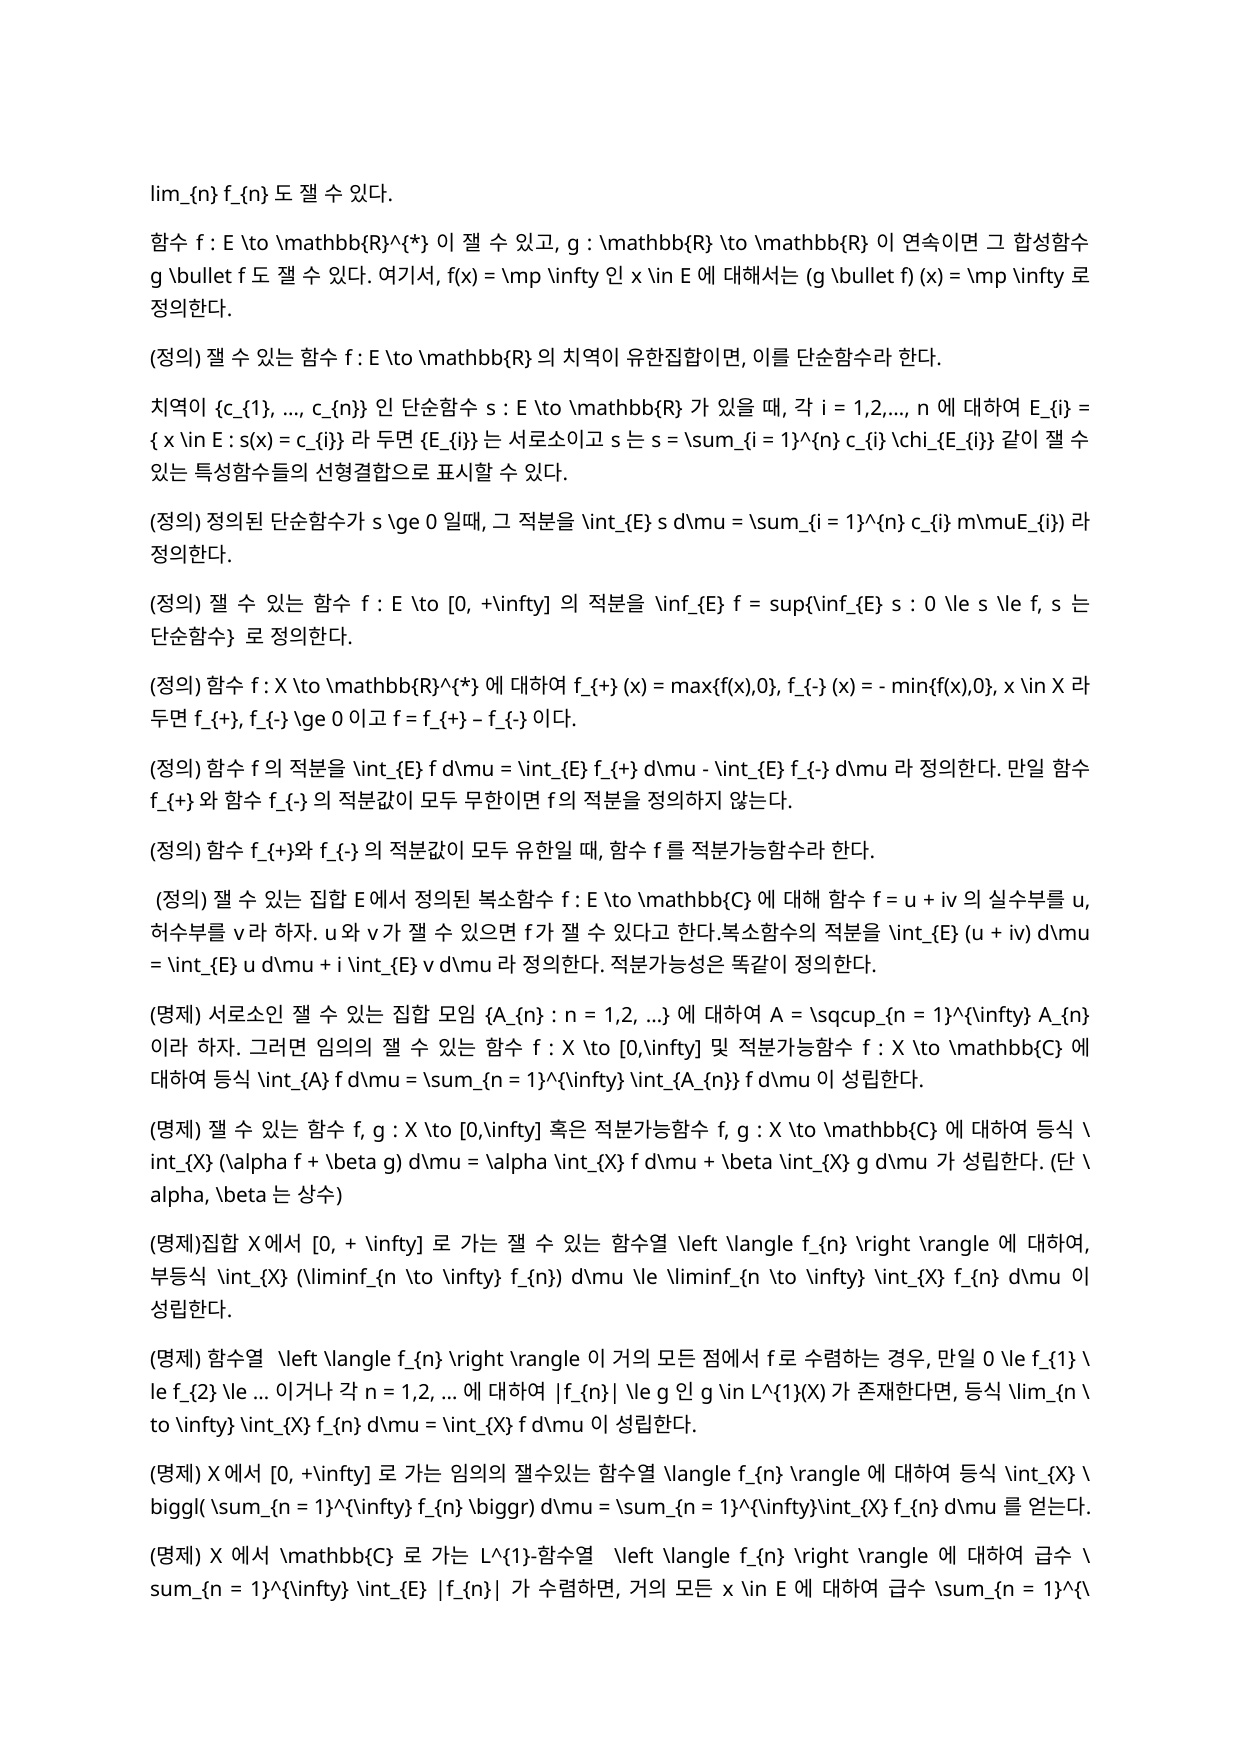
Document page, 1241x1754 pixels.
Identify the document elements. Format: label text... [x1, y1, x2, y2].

text (정의) 함수 f_{+}와 f_{-} 의 적분값이 모두 유한일 때, 함수 f 를 적분가능함수라 한다. [150, 834, 1090, 864]
text 치역이 {c_{1}, …, c_{n}} 인 단순함수 s : E \to \mathbb{R} 가 있을 때, 각 i = 1,2,…, n 에 대하여 E_{i} = { x \in E : s(x) = c_{i}} 라 두면 {E_{i}} 는 서로소이고 s 는 s = \sum_{i = 1}^{n} c_{i} \chi_{E_{i}} 같이 잴 수 있는 특성함수들의 선형결합으로 표시할 수 있다. [150, 391, 1090, 486]
text (명제) 서로소인 잴 수 있는 집합 모임 {A_{n} : n = 1,2, …} 에 대하여 A = \sqcup_{n = 1}^{\infty} A_{n} 이라 하자. 그러면 임의의 잴 수 있는 함수 f : X \to [0,\infty] 및 적분가능함수 f : X \to \mathbb{C} 에 대하여 등식 \int_{A} f d\mu = \sum_{n = 1}^{\infty} \int_{A_{n}} f d\mu 이 성립한다. [150, 998, 1090, 1094]
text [150, 1539, 1090, 1602]
text (정의) 함수 f : X \to \mathbb{R}^{*} 에 대하여 f_{+} (x) = max{f(x),0}, f_{-} (x) = - min{f(x),0}, x \in X 라 두면 f_{+}, f_{-} \ge 0 이고 f = f_{+} – f_{-} 이다. [150, 670, 1090, 733]
text (명제) X에서 [0, +\infty] 로 가는 임의의 잴수있는 함수열 \langle f_{n} \rangle 에 대하여 등식 \int_{X} \biggl( \sum_{n = 1}^{\infty} f_{n} \biggr) d\mu = \sum_{n = 1}^{\infty}\int_{X} f_{n} d\mu 를 얻는다. [150, 1457, 1090, 1520]
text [150, 177, 1090, 207]
text (명제) 잴 수 있는 함수 f, g : X \to [0,\infty] 혹은 적분가능함수 f, g : X \to \mathbb{C} 에 대하여 등식 \int_{X} (\alpha f + \beta g) d\mu = \alpha \int_{X} f d\mu + \beta \int_{X} g d\mu 가 성립한다. (단 \alpha, \beta 는 상수) [150, 1113, 1090, 1208]
text (정의) 잴 수 있는 함수 f : E \to \mathbb{R} 의 치역이 유한집합이면, 이를 단순함수라 한다. [150, 341, 1090, 372]
text (정의) 함수 f 의 적분을 \int_{E} f d\mu = \int_{E} f_{+} d\mu - \int_{E} f_{-} d\mu 라 정의한다. 만일 함수 f_{+} 와 함수 f_{-} 의 적분값이 모두 무한이면 f의 적분을 정의하지 않는다. [150, 752, 1090, 815]
text 함수 f : E \to \mathbb{R}^{*} 이 잴 수 있고, g : \mathbb{R} \to \mathbb{R} 이 연속이면 그 합성함수 g \bullet f 도 잴 수 있다. 여기서, f(x) = \mp \infty 인 x \in E 에 대해서는 (g \bullet f) (x) = \mp \infty 로 정의한다. [150, 227, 1090, 322]
text (명제) 함수열 \left \langle f_{n} \right \rangle 이 거의 모든 점에서 f로 수렴하는 경우, 만일 0 \le f_{1} \le f_{2} \le … 이거나 각 n = 1,2, … 에 대하여 |f_{n}| \le g 인 g \in L^{1}(X) 가 존재한다면, 등식 \lim_{n \to \infty} \int_{X} f_{n} d\mu = \int_{X} f d\mu 이 성립한다. [150, 1342, 1090, 1438]
text (명제)집합 X에서 [0, + \infty] 로 가는 잴 수 있는 함수열 \left \langle f_{n} \right \rangle 에 대하여, 부등식 \int_{X} (\liminf_{n \to \infty} f_{n}) d\mu \le \liminf_{n \to \infty} \int_{X} f_{n} d\mu 이 성립한다. [150, 1228, 1090, 1323]
text (정의) 잴 수 있는 집합 E에서 정의된 복소함수 f : E \to \mathbb{C} 에 대해 함수 f = u + iv 의 실수부를 u, 허수부를 v라 하자. u와 v가 잴 수 있으면 f가 잴 수 있다고 한다.복소함수의 적분을 \int_{E} (u + iv) d\mu = \int_{E} u d\mu + i \int_{E} v d\mu 라 정의한다. 적분가능성은 똑같이 정의한다. [150, 883, 1090, 979]
text (정의) 잴 수 있는 함수 f : E \to [0, +\infty] 의 적분을 \inf_{E} f = sup{\inf_{E} s : 0 \le s \le f, s 는 단순함수} 로 정의한다. [150, 588, 1090, 651]
text (정의) 정의된 단순함수가 s \ge 0 일때, 그 적분을 \int_{E} s d\mu = \sum_{i = 1}^{n} c_{i} m\muE_{i}) 라 정의한다. [150, 506, 1090, 568]
